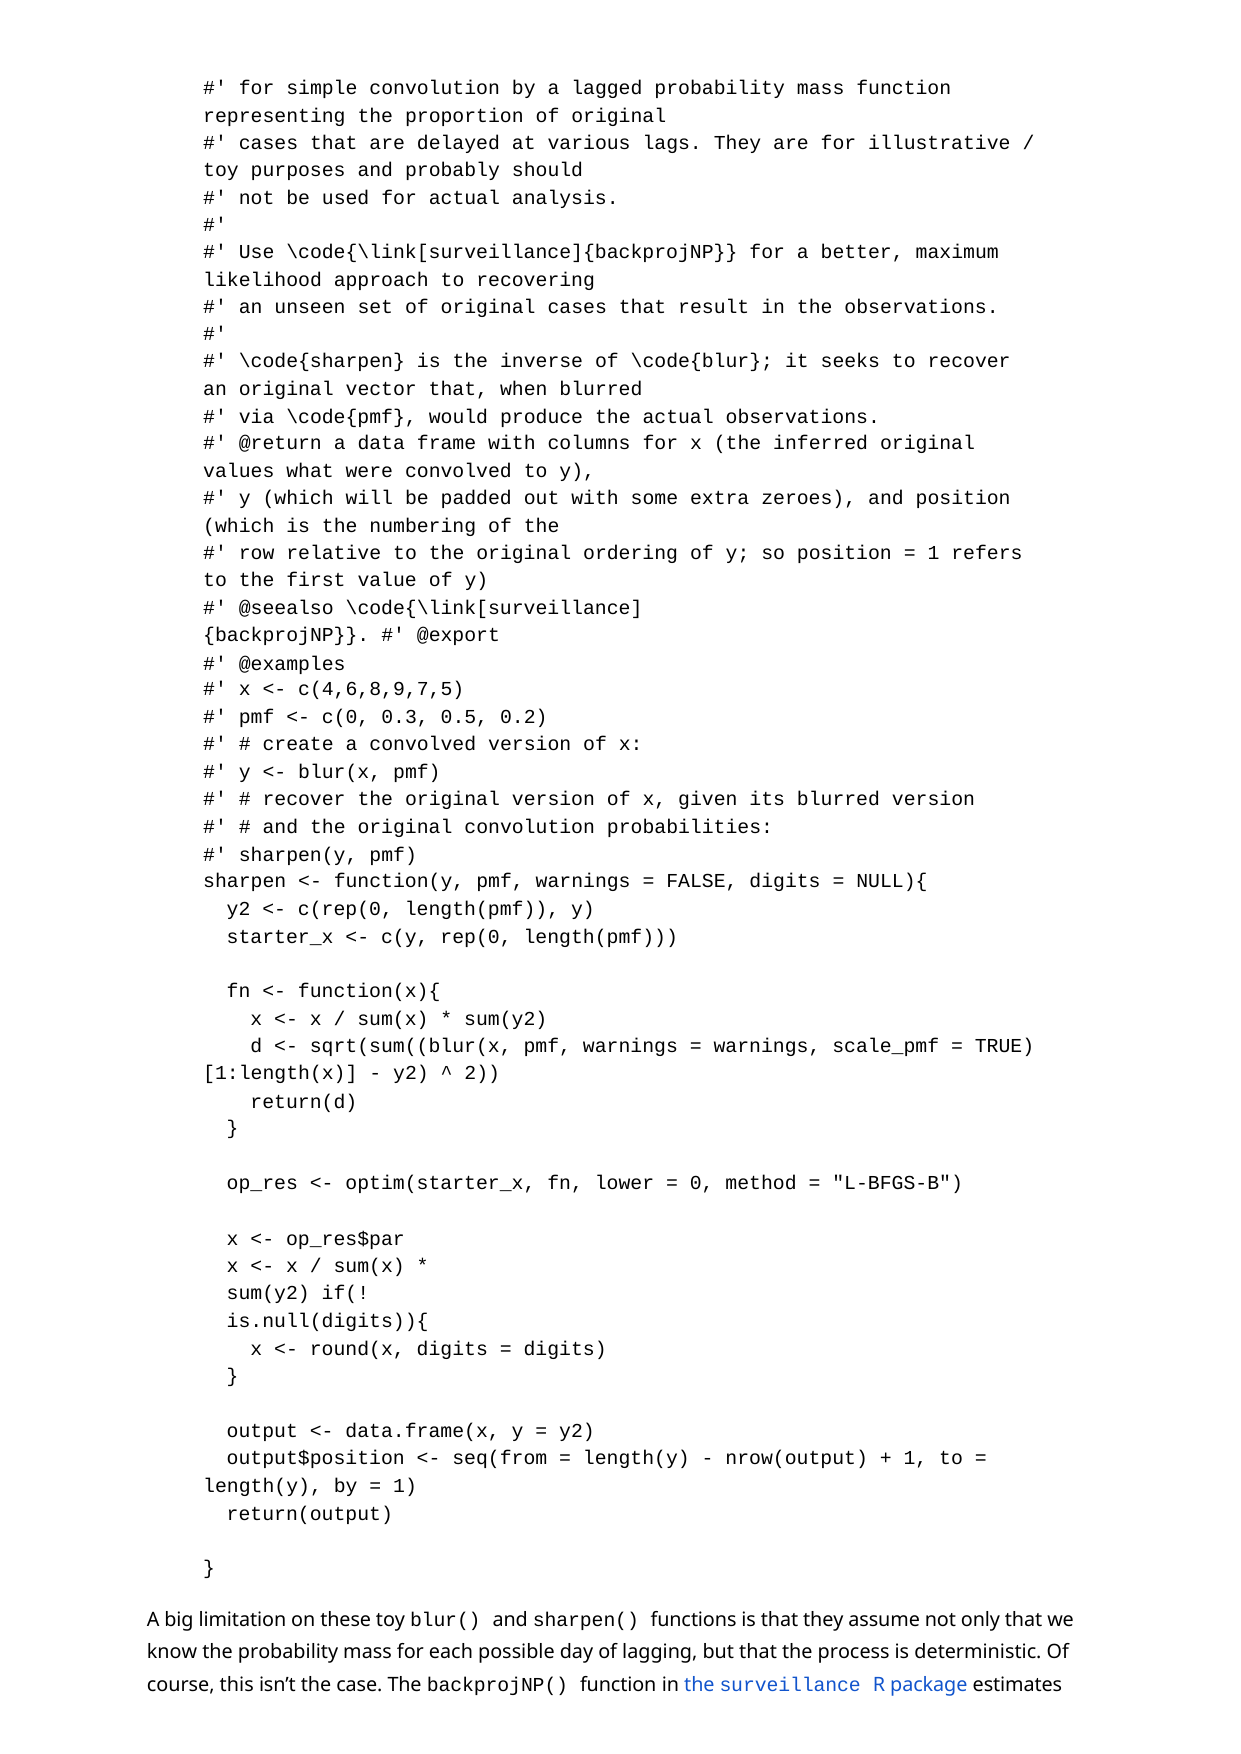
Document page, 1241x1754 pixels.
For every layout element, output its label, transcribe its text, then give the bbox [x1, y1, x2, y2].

text #' @examples [203, 652, 1107, 675]
text d <- sqrt(sum((blur(x, pmf, warnings = warnings, scale_pmf = TRUE)[1:length(x)] - y2) ^ 2)) [203, 1036, 1107, 1086]
text #' # recover the original version of x, given its blurred version #' # and the original convolution probabilities: [203, 789, 988, 839]
text #' @return a data frame with columns for x (the inferred original values what were convolved to y), [203, 433, 988, 483]
text #' via \code{pmf}, would produce the actual observations. [203, 406, 1107, 428]
text #' an unseen set of original cases that result in the observations. #' [203, 297, 1001, 346]
text #' sharpen(y, pmf) [203, 844, 1107, 866]
text #' y <- blur(x, pmf) [203, 762, 1107, 784]
text #' @seealso \code{\link[surveillance]{backprojNP}}. #' @export [203, 598, 806, 647]
text op_res <- optim(starter_x, fn, lower = 0, method = "L-BFGS-B") x <- op_res$par [226, 1146, 965, 1256]
text sharpen <- function(y, pmf, warnings = FALSE, digits = NULL){ y2 <- c(rep(0, length(pmf)), y) [203, 871, 942, 921]
text #' Use \code{\link[surveillance]{backprojNP}} for a better, maximum likelihood approach to recovering [203, 242, 1107, 292]
text #' pmf <- c(0, 0.3, 0.5, 0.2) [203, 707, 1107, 729]
text #' cases that are delayed at various lags. They are for illustrative / toy purposes and probably should [203, 133, 1036, 183]
text x <- x / sum(x) * sum(y2) if(!is.null(digits)){ [226, 1256, 522, 1333]
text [147, 1605, 1082, 1697]
text return(d) [250, 1091, 1107, 1113]
text output <- data.frame(x, y = y2) [226, 1421, 1107, 1443]
text } [226, 1118, 1107, 1141]
text #' x <- c(4,6,8,9,7,5) [203, 679, 1107, 701]
text #' \code{sharpen} is the inverse of \code{blur}; it seeks to recover an original vector that, when blurred [203, 351, 1024, 401]
text output$position <- seq(from = length(y) - nrow(output) + 1, to = length(y), by = 1) [203, 1448, 1082, 1498]
text } [226, 1366, 1107, 1388]
text #' y (which will be padded out with some extra zeroes), and position (which is the numbering of the [203, 488, 1036, 538]
text fn <- function(x){ [226, 981, 1107, 1003]
text #' # create a convolved version of x: [203, 734, 1107, 756]
text #' for simple convolution by a lagged probability mass function representing the proportion of original [203, 78, 988, 128]
text x <- round(x, digits = digits) [250, 1338, 1107, 1360]
text return(output) [226, 1503, 1107, 1525]
text } [203, 1558, 1107, 1580]
text x <- x / sum(x) * sum(y2) [250, 1009, 1107, 1031]
text #' row relative to the original ordering of y; so position = 1 refers to the first value of y) [203, 543, 1036, 593]
text #' not be used for actual analysis. #' [203, 188, 629, 237]
text starter_x <- c(y, rep(0, length(pmf))) [226, 926, 1107, 948]
